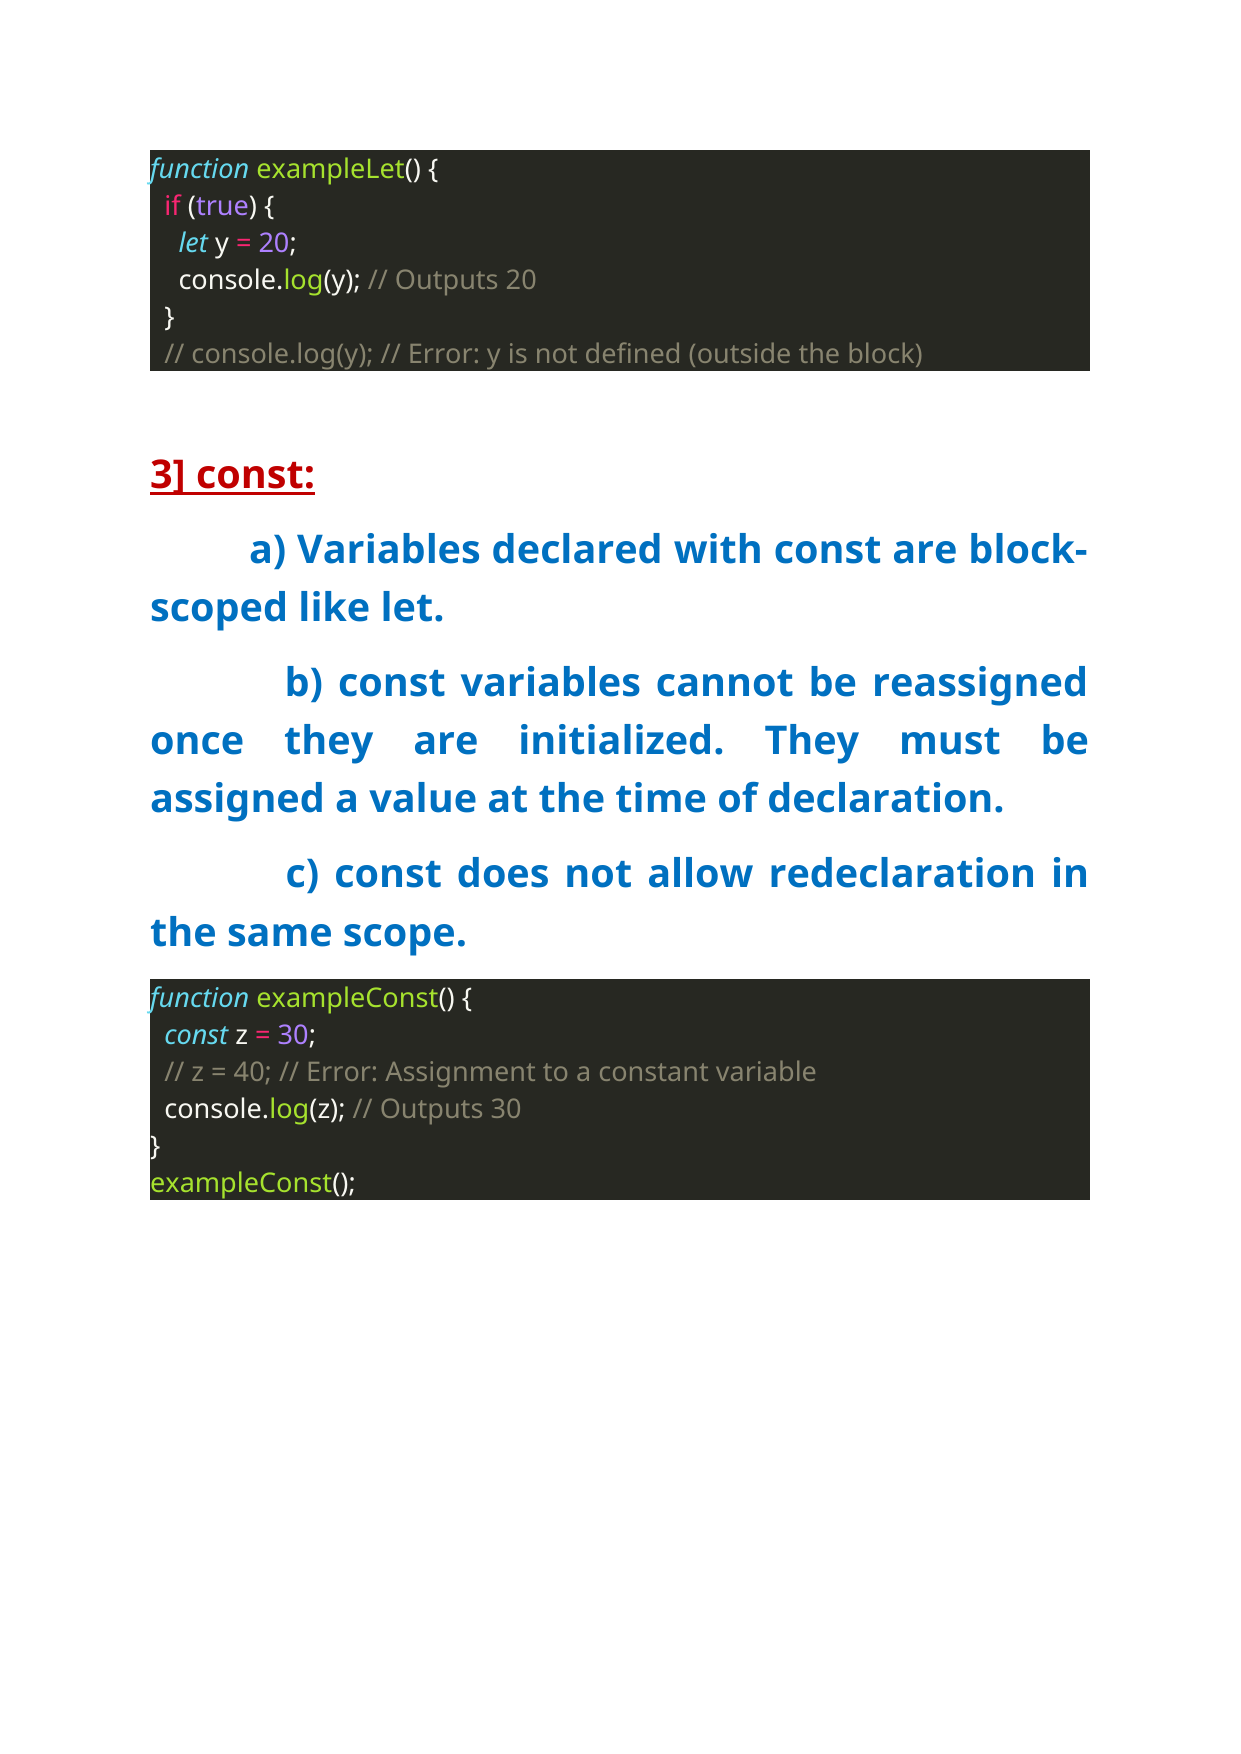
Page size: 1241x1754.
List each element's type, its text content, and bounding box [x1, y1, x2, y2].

text } [150, 1126, 1090, 1163]
text 3] const: [150, 446, 1090, 500]
text if (true) { [150, 187, 1090, 224]
text console.log(z); // Outputs 30 [150, 1089, 1090, 1126]
text } [150, 297, 1090, 334]
text exampleConst(); [150, 1163, 1090, 1200]
text let y = 20; [150, 224, 1090, 261]
text function exampleLet() { [150, 150, 1090, 187]
text function exampleConst() { [150, 979, 1090, 1016]
text const z = 30; [150, 1016, 1090, 1052]
text // z = 40; // Error: Assignment to a constant variable [150, 1052, 1090, 1089]
text c) const does not allow redeclaration in the same scope. [150, 846, 1090, 958]
text // console.log(y); // Error: y is not defined (outside the block) [150, 334, 1090, 371]
text b) const variables cannot be reassigned once they are initialized. They must be assigned a value at the time of declaration. [150, 654, 1090, 824]
text console.log(y); // Outputs 20 [150, 261, 1090, 297]
text a) Variables declared with const are block-scoped like let. [150, 521, 1090, 633]
